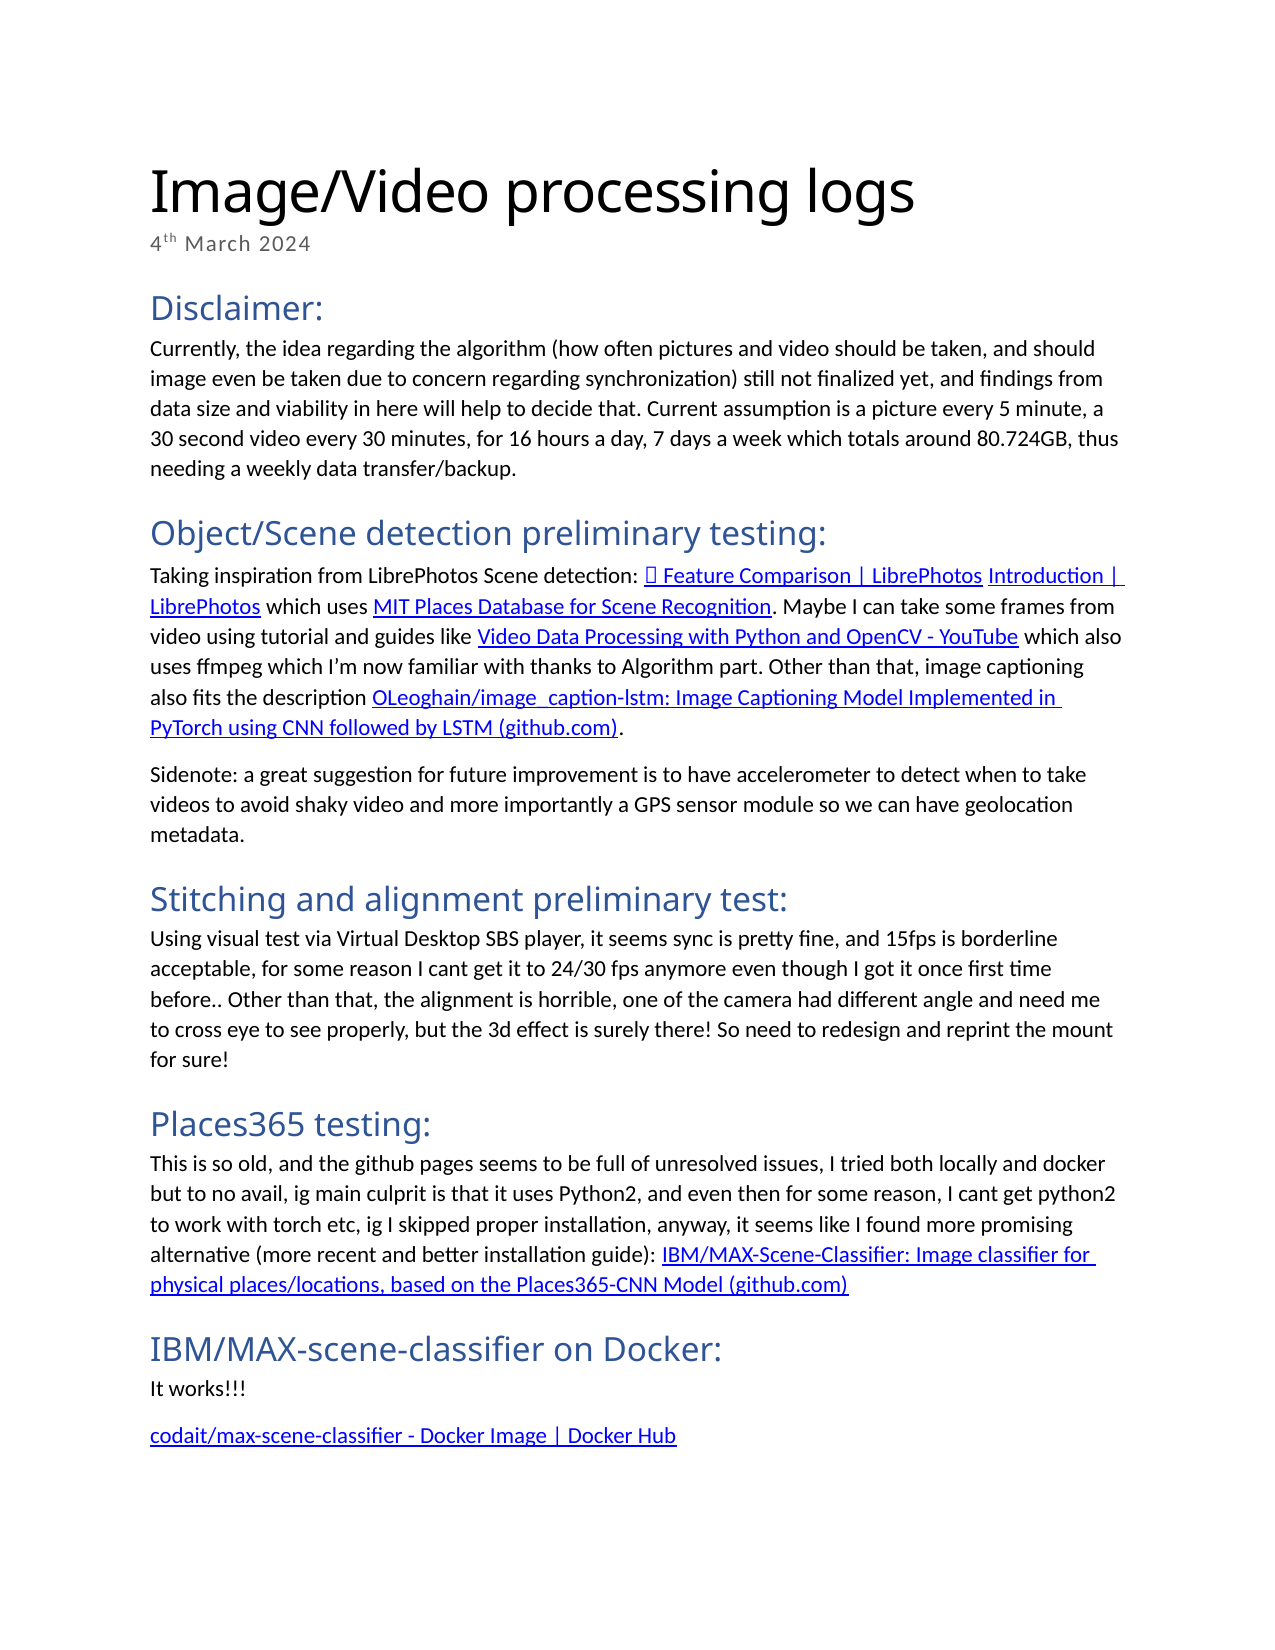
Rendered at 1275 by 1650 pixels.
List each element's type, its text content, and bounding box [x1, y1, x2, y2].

text Using visual test via Virtual Desktop SBS player, it seems sync is pretty fine, and 15fps is borderline acceptable, for some reason I cant get it to 24/30 fps anymore even though I got it once first time before.. Other than that, the alignment is horrible, one of the camera had different angle and need me to cross eye to see properly, but the 3d effect is surely there! So need to redesign and reprint the mount for sure! [150, 924, 1125, 1073]
text Currently, the idea regarding the algorithm (how often pictures and video should be taken, and should image even be taken due to concern regarding synchronization) still not finalized yet, and findings from data size and viability in here will help to decide that. Current assumption is a picture every 5 minute, a 30 second video every 30 minutes, for 16 hours a day, 7 days a week which totals around 80.724GB, thus needing a weekly data transfer/backup. [150, 334, 1125, 482]
subtitle Places365 testing: [150, 1100, 1125, 1146]
subtitle 4th March 2024 [150, 229, 1125, 257]
text This is so old, and the github pages seems to be full of unresolved issues, I tried both locally and docker but to no avail, ig main culprit is that it uses Python2, and even then for some reason, I cant get python2 to work with torch etc, ig I skipped proper installation, anyway, it seems like I found more promising alternative (more recent and better installation guide): IBM/MAX-Scene-Classifier: Image classifier for physical places/locations, based on the Places365-CNN Model (github.com) [150, 1149, 1125, 1298]
subtitle Disclaimer: [150, 285, 1125, 330]
subtitle IBM/MAX-scene-classifier on Docker: [150, 1325, 1125, 1371]
text codait/max-scene-classifier - Docker Image | Docker Hub [150, 1421, 1125, 1449]
title Image/Video processing logs [150, 150, 1125, 229]
subtitle Stitching and alignment preliminary test: [150, 875, 1125, 921]
subtitle Object/Scene detection preliminary testing: [150, 510, 1125, 555]
text It works!!! [150, 1374, 1125, 1402]
text Taking inspiration from LibrePhotos Scene detection: 💡 Feature Comparison | LibrePhotos Introduction | LibrePhotos which uses MIT Places Database for Scene Recognition. Maybe I can take some frames from video using tutorial and guides like Video Data Processing with Python and OpenCV - YouTube which also uses ffmpeg which I’m now familiar with thanks to Algorithm part. Other than that, image captioning also fits the description OLeoghain/image_caption-lstm: Image Captioning Model Implemented in PyTorch using CNN followed by LSTM (github.com). [150, 559, 1125, 741]
text Sidenote: a great suggestion for future improvement is to have accelerometer to detect when to take videos to avoid shaky video and more importantly a GPS sensor module so we can have geolocation metadata. [150, 760, 1125, 848]
